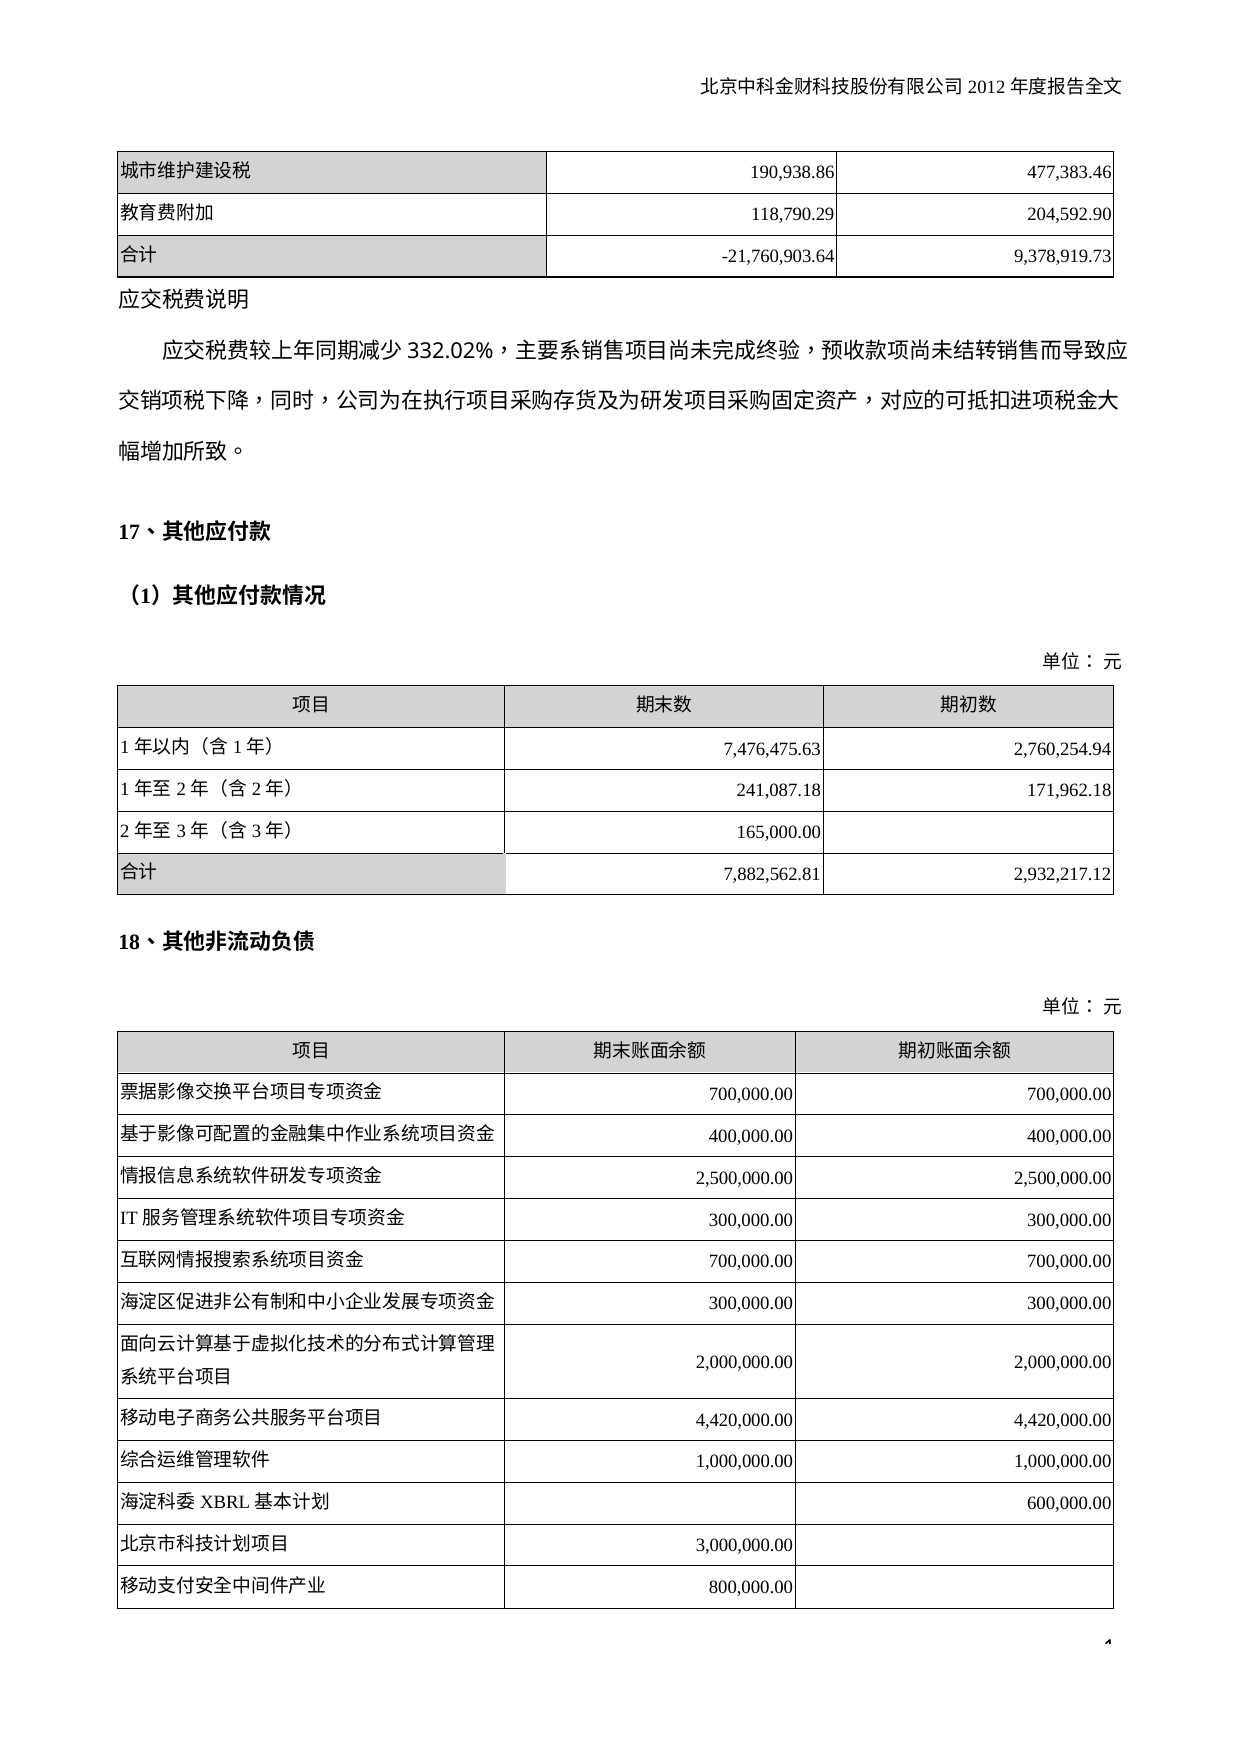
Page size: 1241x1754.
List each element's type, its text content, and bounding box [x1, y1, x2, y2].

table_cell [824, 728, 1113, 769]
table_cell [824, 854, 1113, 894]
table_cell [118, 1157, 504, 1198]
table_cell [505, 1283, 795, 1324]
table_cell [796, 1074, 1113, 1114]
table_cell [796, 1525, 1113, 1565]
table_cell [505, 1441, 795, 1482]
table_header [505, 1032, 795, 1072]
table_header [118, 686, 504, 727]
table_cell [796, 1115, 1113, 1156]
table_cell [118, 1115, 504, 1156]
subtitle （1）其他应付款情况 [118, 581, 1138, 610]
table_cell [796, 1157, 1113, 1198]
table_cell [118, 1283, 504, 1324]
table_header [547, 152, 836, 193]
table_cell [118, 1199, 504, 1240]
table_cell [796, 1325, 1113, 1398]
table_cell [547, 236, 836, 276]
text 应交税费说明 [118, 284, 1138, 314]
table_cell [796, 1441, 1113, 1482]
text 单位： 元 [102, 993, 1122, 1019]
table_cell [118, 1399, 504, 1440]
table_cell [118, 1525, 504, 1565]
text 单位： 元 [102, 648, 1122, 673]
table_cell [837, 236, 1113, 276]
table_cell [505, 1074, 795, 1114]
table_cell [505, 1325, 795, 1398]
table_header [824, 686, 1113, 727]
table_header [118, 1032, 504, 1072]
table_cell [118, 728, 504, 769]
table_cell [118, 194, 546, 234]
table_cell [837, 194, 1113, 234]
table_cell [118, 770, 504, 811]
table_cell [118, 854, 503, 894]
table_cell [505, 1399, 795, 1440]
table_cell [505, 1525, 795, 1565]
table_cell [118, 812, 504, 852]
subtitle 18、其他非流动负债 [118, 926, 1138, 956]
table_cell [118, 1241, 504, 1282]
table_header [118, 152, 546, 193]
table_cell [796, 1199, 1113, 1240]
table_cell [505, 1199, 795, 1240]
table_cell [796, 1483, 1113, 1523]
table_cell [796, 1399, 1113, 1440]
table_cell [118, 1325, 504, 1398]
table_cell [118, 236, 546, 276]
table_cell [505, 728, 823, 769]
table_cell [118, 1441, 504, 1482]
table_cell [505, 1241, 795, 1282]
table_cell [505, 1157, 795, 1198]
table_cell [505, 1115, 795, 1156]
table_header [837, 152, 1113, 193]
subtitle 17、其他应付款 [118, 516, 1138, 546]
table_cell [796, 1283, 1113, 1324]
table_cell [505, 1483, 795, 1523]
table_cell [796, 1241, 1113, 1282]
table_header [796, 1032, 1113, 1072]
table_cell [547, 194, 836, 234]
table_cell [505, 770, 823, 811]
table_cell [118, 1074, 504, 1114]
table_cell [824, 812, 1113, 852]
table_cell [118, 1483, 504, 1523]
text 应交税费较上年同期减少332.02%，主要系销售项目尚未完成终验，预收款项尚未结转销售而导致应 交销项税下降，同时，公司为在执行项目采购存货及为研发项目采购固定资产，对应的可抵扣进项税金大 幅增加所致。 [118, 335, 1138, 466]
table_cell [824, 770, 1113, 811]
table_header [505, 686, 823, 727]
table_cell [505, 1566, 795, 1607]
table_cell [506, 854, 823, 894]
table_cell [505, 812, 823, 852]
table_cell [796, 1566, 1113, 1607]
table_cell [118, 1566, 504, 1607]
